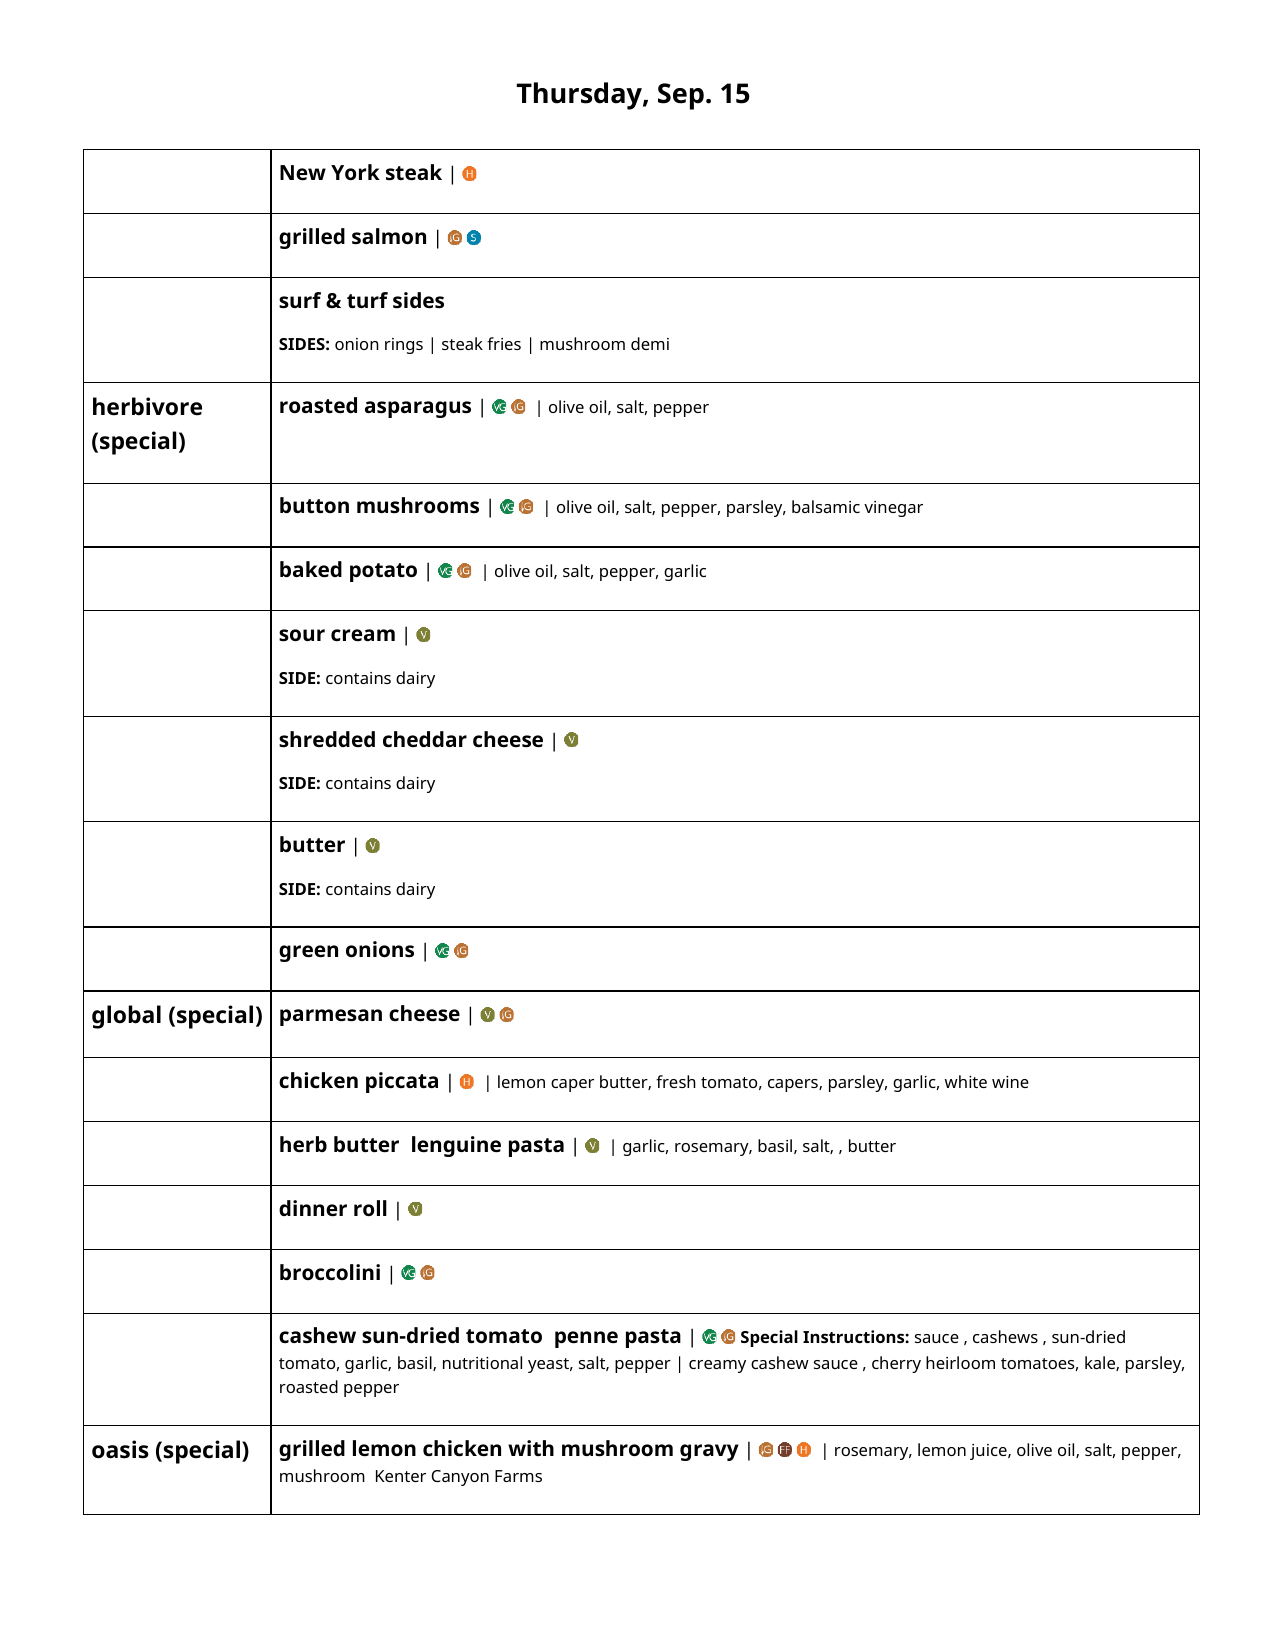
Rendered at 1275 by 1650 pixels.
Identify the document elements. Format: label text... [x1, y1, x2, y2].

picture [518, 499, 533, 514]
table_cell dinner roll | [272, 1186, 1199, 1248]
picture [435, 943, 450, 958]
picture [721, 1329, 736, 1344]
picture [492, 399, 507, 414]
table_cell [84, 548, 270, 610]
table_cell [84, 150, 270, 213]
picture [796, 1442, 811, 1457]
picture [585, 1138, 600, 1153]
picture [499, 1007, 514, 1022]
table_cell oasis (special) [84, 1426, 270, 1513]
picture [564, 732, 579, 747]
picture [777, 1442, 792, 1457]
table_cell sour cream | SIDE: contains dairy [272, 611, 1199, 716]
picture [365, 838, 380, 853]
table_cell chicken piccata | | lemon caper butter, fresh tomato, capers, parsley, garlic, white wine [272, 1058, 1199, 1121]
table_cell broccolini | [272, 1250, 1199, 1312]
picture [480, 1007, 495, 1022]
table_cell [84, 1250, 270, 1312]
table_cell [84, 214, 270, 277]
picture [401, 1265, 416, 1280]
picture [457, 563, 472, 578]
picture [447, 230, 462, 245]
table_cell global (special) [84, 992, 270, 1057]
picture [702, 1329, 717, 1344]
table_cell grilled lemon chicken with mushroom gravy | | rosemary, lemon juice, olive oil, salt, pepper, mushroom Kenter Canyon Farms [272, 1426, 1199, 1513]
table_cell herbivore (special) [84, 383, 270, 482]
table_cell [84, 1186, 270, 1248]
table_cell shredded cheddar cheese | SIDE: contains dairy [272, 717, 1199, 821]
table_cell [84, 1314, 270, 1425]
picture [758, 1442, 773, 1457]
table_cell New York steak | [272, 150, 1199, 213]
table_cell surf & turf sides SIDES: onion rings | steak fries | mushroom demi [272, 278, 1199, 382]
picture [408, 1202, 423, 1216]
table_cell cashew sun-dried tomato penne pasta | Special Instructions: sauce , cashews , sun-dried tomato, garlic, basil, nutritional yeast, salt, pepper | creamy cashew sauce , cherry heirloom tomatoes, kale, parsley, roasted pepper [272, 1314, 1199, 1425]
table_cell baked potato | | olive oil, salt, pepper, garlic [272, 548, 1199, 610]
table_cell parmesan cheese | [272, 992, 1199, 1057]
picture [511, 399, 525, 414]
table_cell [84, 611, 270, 716]
table_cell butter | SIDE: contains dairy [272, 822, 1199, 926]
table_cell [84, 1058, 270, 1121]
picture [462, 166, 477, 181]
table_cell grilled salmon | [272, 214, 1199, 277]
picture [438, 563, 453, 578]
table_cell [84, 717, 270, 821]
table_cell green onions | [272, 928, 1199, 990]
table_cell [84, 928, 270, 990]
table_cell herb butter lenguine pasta | | garlic, rosemary, basil, salt, , butter [272, 1122, 1199, 1185]
picture [420, 1265, 435, 1280]
table_cell [84, 278, 270, 382]
table_cell roasted asparagus | | olive oil, salt, pepper [272, 383, 1199, 482]
picture [416, 627, 431, 642]
picture [459, 1074, 474, 1089]
table_cell [84, 1122, 270, 1185]
picture [500, 499, 514, 514]
picture [454, 943, 469, 958]
table_cell [84, 484, 270, 546]
table_cell button mushrooms | | olive oil, salt, pepper, parsley, balsamic vinegar [272, 484, 1199, 546]
table_cell [84, 822, 270, 926]
